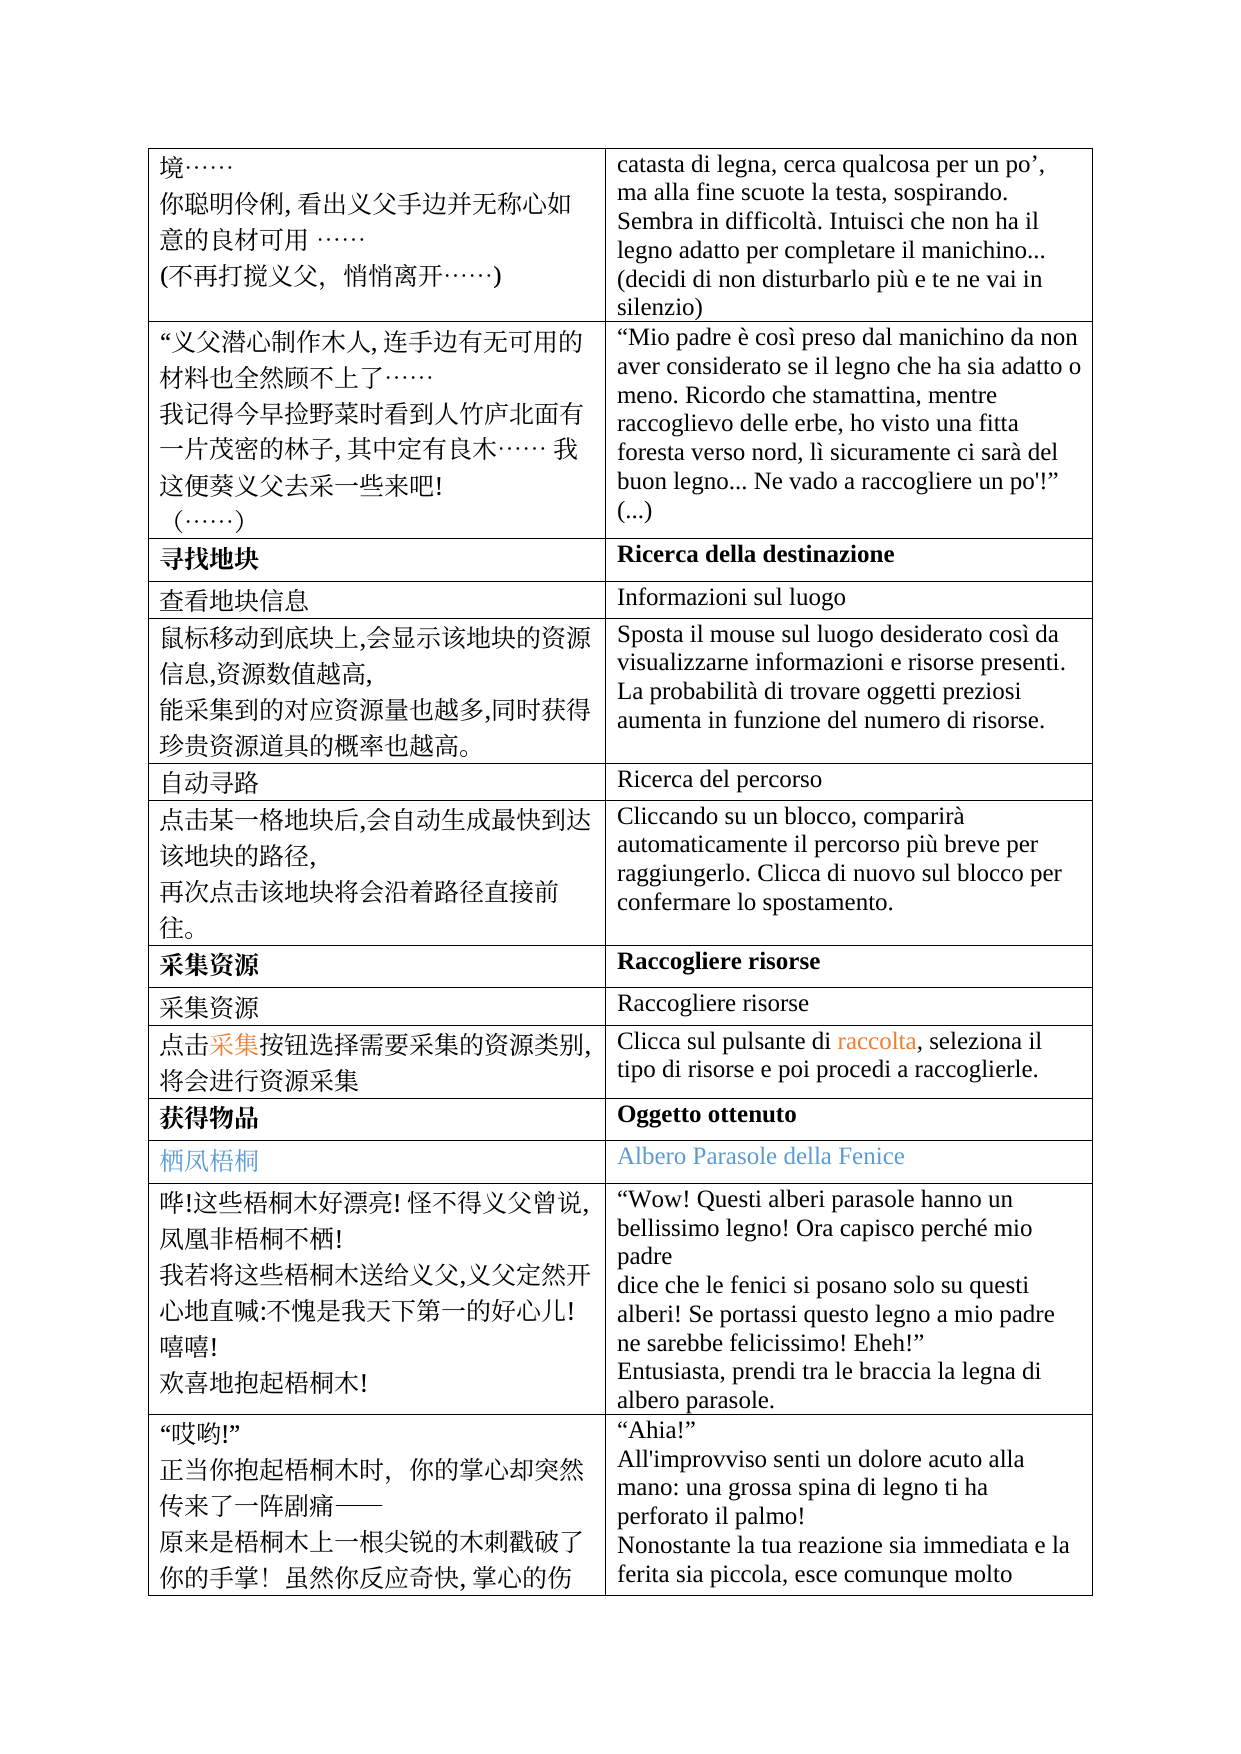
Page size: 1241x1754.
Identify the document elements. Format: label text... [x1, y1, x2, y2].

table_cell 哗!这些梧桐木好漂亮! 怪不得义父曾说,凤凰非梧桐不栖! 我若将这些梧桐木送给义父,义父定然开心地直喊:不愧是我天下第一的好心儿! 嘻嘻! 欢喜地抱起梧桐木! [149, 1184, 605, 1414]
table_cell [149, 149, 605, 321]
table_cell Ricerca del percorso [606, 764, 1092, 800]
table_cell Raccogliere risorse [606, 946, 1092, 987]
table_cell Albero Parasole della Fenice [606, 1141, 1092, 1183]
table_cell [149, 1415, 605, 1595]
table_cell 采集资源 [149, 946, 605, 987]
table_cell Raccogliere risorse [606, 988, 1092, 1025]
table_cell Sposta il mouse sul luogo desiderato così da visualizzarne informazioni e risorse presenti. La probabilità di trovare oggetti preziosi aumenta in funzione del numero di risorse. [606, 619, 1092, 763]
table_cell 点击某一格地块后,会自动生成最快到达该地块的路径, 再次点击该地块将会沿着路径直接前往。 [149, 801, 605, 945]
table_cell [606, 1415, 1092, 1595]
table_cell 寻找地块 [149, 539, 605, 581]
table_cell “义父潜心制作木人, 连手边有无可用的材料也全然顾不上了…… 我记得今早捡野菜时看到人竹庐北面有一片茂密的林子, 其中定有良木…… 我这便葵义父去采一些来吧! （……） [149, 322, 605, 538]
table_cell 获得物品 [149, 1099, 605, 1140]
table_cell 鼠标移动到底块上,会显示该地块的资源信息,资源数值越高, 能采集到的对应资源量也越多,同时获得珍贵资源道具的概率也越高。 [149, 619, 605, 763]
table_cell “Mio padre è così preso dal manichino da non aver considerato se il legno che ha sia adatto o meno. Ricordo che stamattina, mentre raccoglievo delle erbe, ho visto una fitta foresta verso nord, lì sicuramente ci sarà del buon legno... Ne vado a raccogliere un po'!” (...) [606, 322, 1092, 538]
table_cell 采集资源 [149, 988, 605, 1025]
table_cell Oggetto ottenuto [606, 1099, 1092, 1140]
table_cell 栖凤梧桐 [149, 1141, 605, 1183]
table_cell Cliccando su un blocco, comparirà automaticamente il percorso più breve per raggiungerlo. Clicca di nuovo sul blocco per confermare lo spostamento. [606, 801, 1092, 945]
table_cell 自动寻路 [149, 764, 605, 800]
table_cell Clicca sul pulsante di raccolta, seleziona il tipo di risorse e poi procedi a raccoglierle. [606, 1026, 1092, 1098]
table_cell 点击采集按钮选择需要采集的资源类别,将会进行资源采集 [149, 1026, 605, 1098]
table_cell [606, 149, 1092, 321]
table_cell Ricerca della destinazione [606, 539, 1092, 581]
table_cell 查看地块信息 [149, 582, 605, 618]
table_cell “Wow! Questi alberi parasole hanno un bellissimo legno! Ora capisco perché mio padre dice che le fenici si posano solo su questi alberi! Se portassi questo legno a mio padre ne sarebbe felicissimo! Eheh!” Entusiasta, prendi tra le braccia la legna di albero parasole. [606, 1184, 1092, 1414]
table_cell Informazioni sul luogo [606, 582, 1092, 618]
